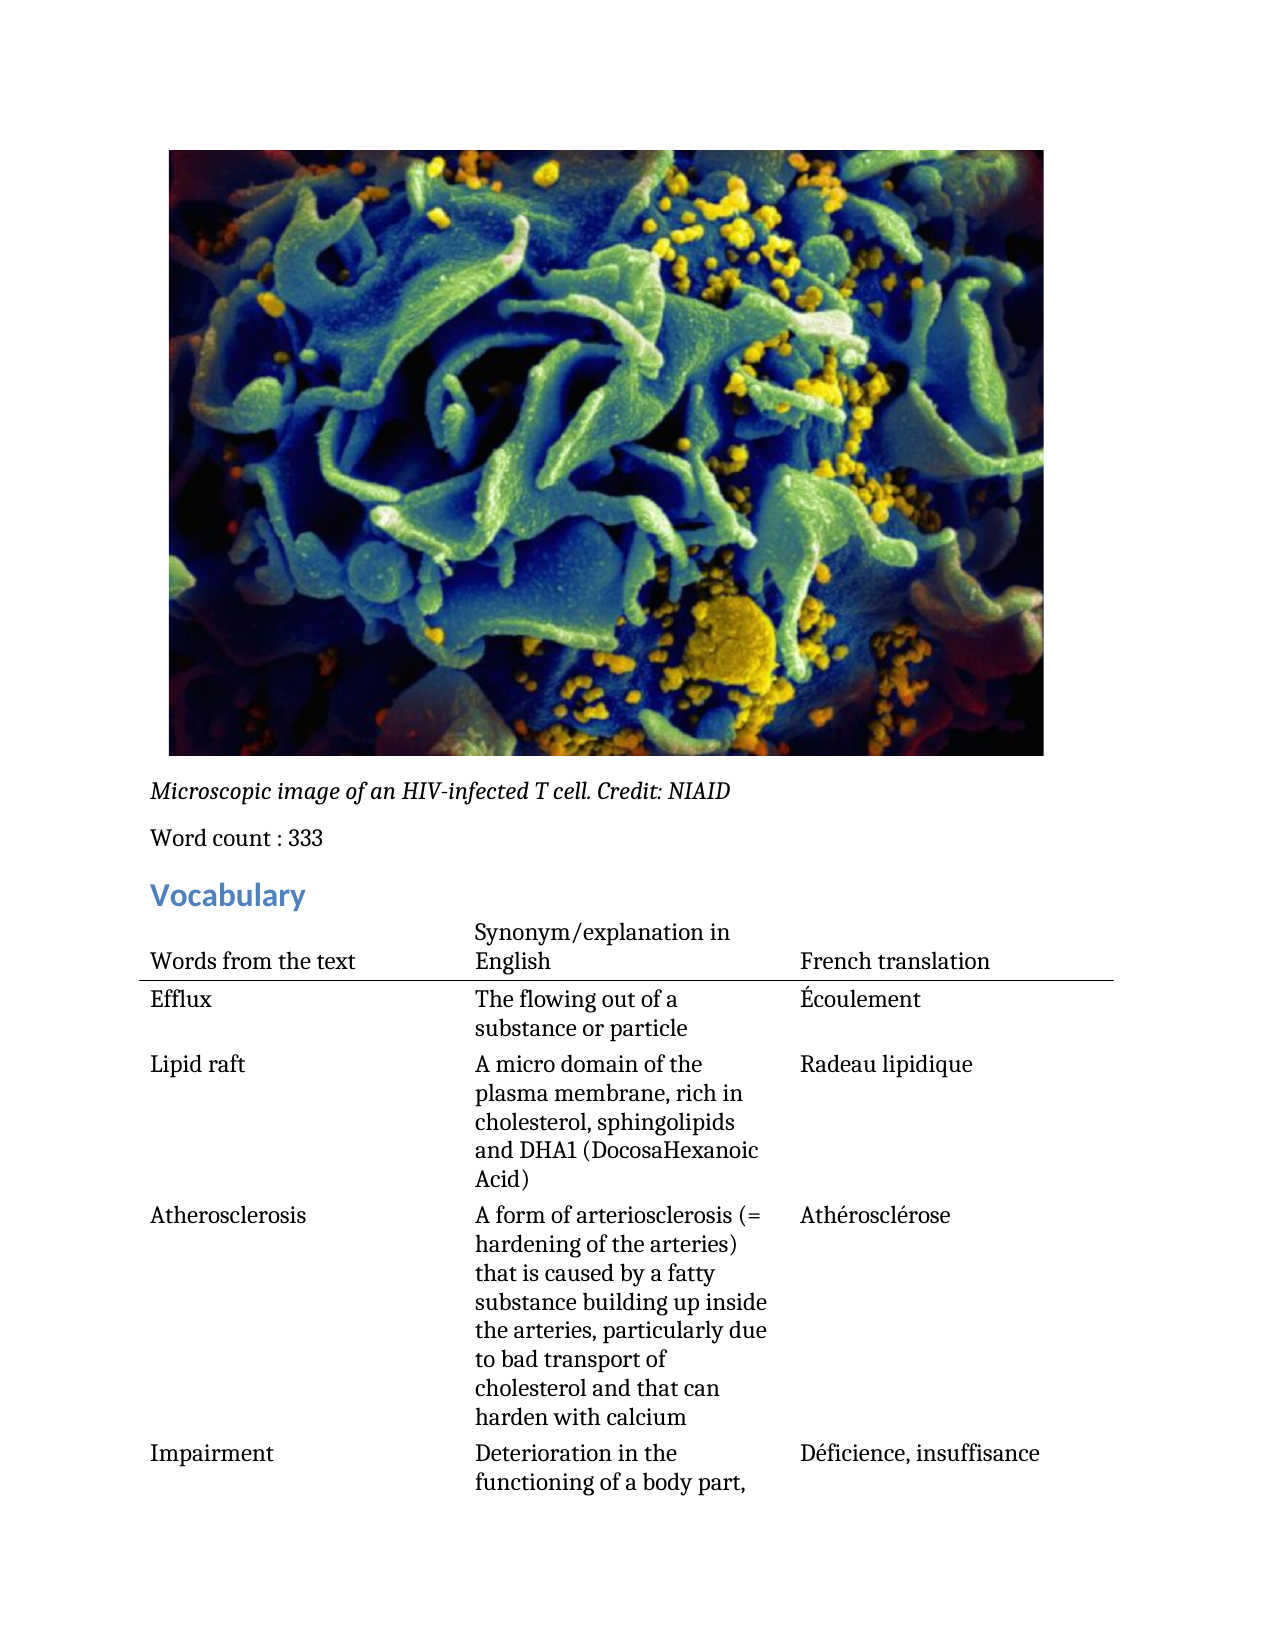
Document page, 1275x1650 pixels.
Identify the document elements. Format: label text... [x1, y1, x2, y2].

table_cell Impairment [139, 1435, 464, 1496]
table_cell Athérosclérose [789, 1198, 1114, 1435]
text Microscopic image of an HIV-infected T cell. Credit: NIAID [150, 777, 1125, 806]
subtitle Vocabulary [150, 874, 1125, 914]
table_cell Lipid raft [139, 1046, 464, 1197]
table_cell A micro domain of the plasma membrane, rich in cholesterol, sphingolipids and DHA1 (DocosaHexanoic Acid) [464, 1046, 789, 1197]
table_cell The flowing out of a substance or particle [464, 981, 789, 1046]
table_header Synonym/explanation in English [464, 915, 789, 979]
table_cell Deterioration in the functioning of a body part, organ, or system that can be temporary or permanent and can result from injury or disease [464, 1435, 789, 1496]
text Word count : 333 [150, 824, 1125, 853]
picture [168, 150, 1044, 756]
table_cell Écoulement [789, 981, 1114, 1046]
table_cell A form of arteriosclerosis (= hardening of the arteries) that is caused by a fatty substance building up inside the arteries, particularly due to bad transport of cholesterol and that can harden with calcium [464, 1198, 789, 1435]
table_header Words from the text [139, 915, 464, 979]
table_cell Radeau lipidique [789, 1046, 1114, 1197]
table_cell Atherosclerosis [139, 1198, 464, 1435]
table_header French translation [789, 915, 1114, 979]
table_cell Déficience, insuffisance [789, 1435, 1114, 1496]
table_cell Efflux [139, 981, 464, 1046]
